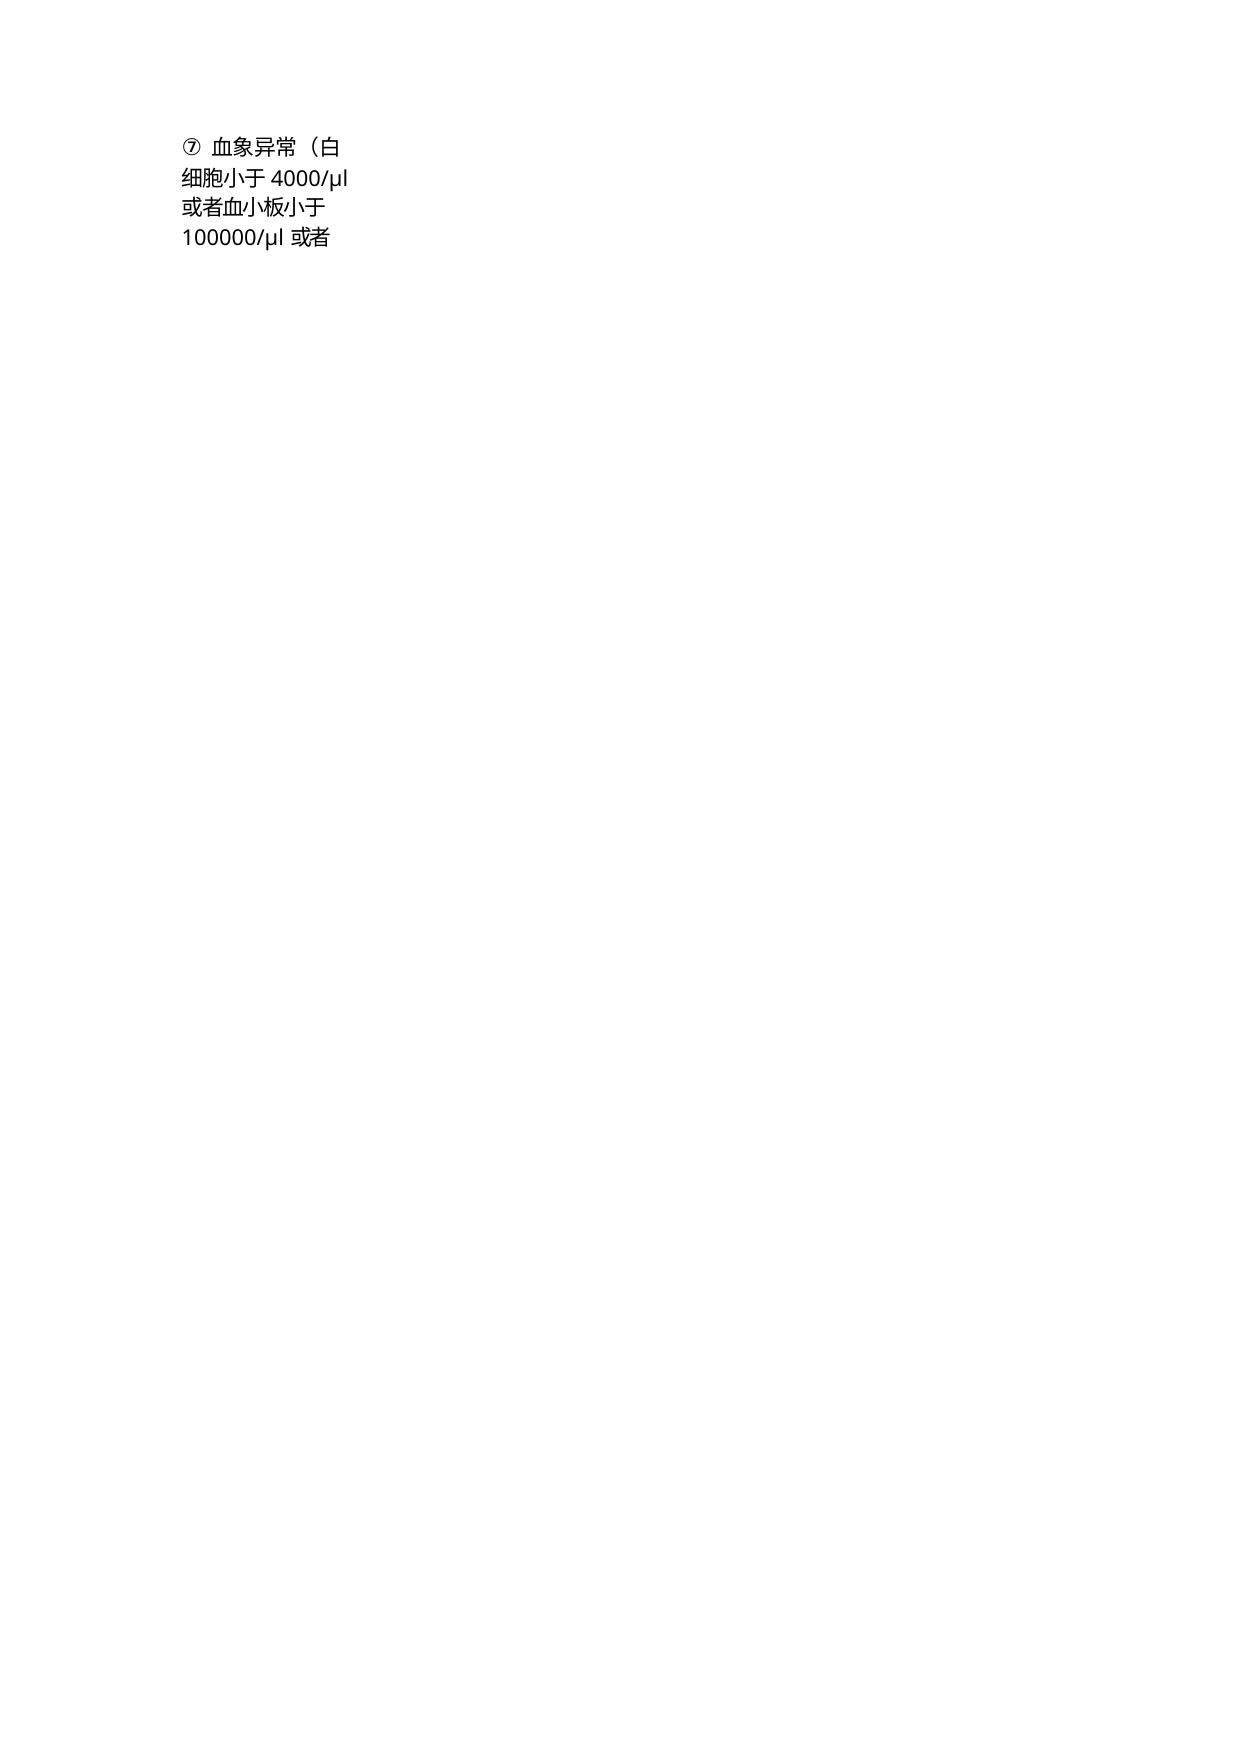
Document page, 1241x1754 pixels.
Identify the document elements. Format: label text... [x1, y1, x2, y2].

text ⑦ 血象异常（白细胞小于 4000/μl 或者血小板小于 100000/μl 或者 [181, 131, 349, 252]
